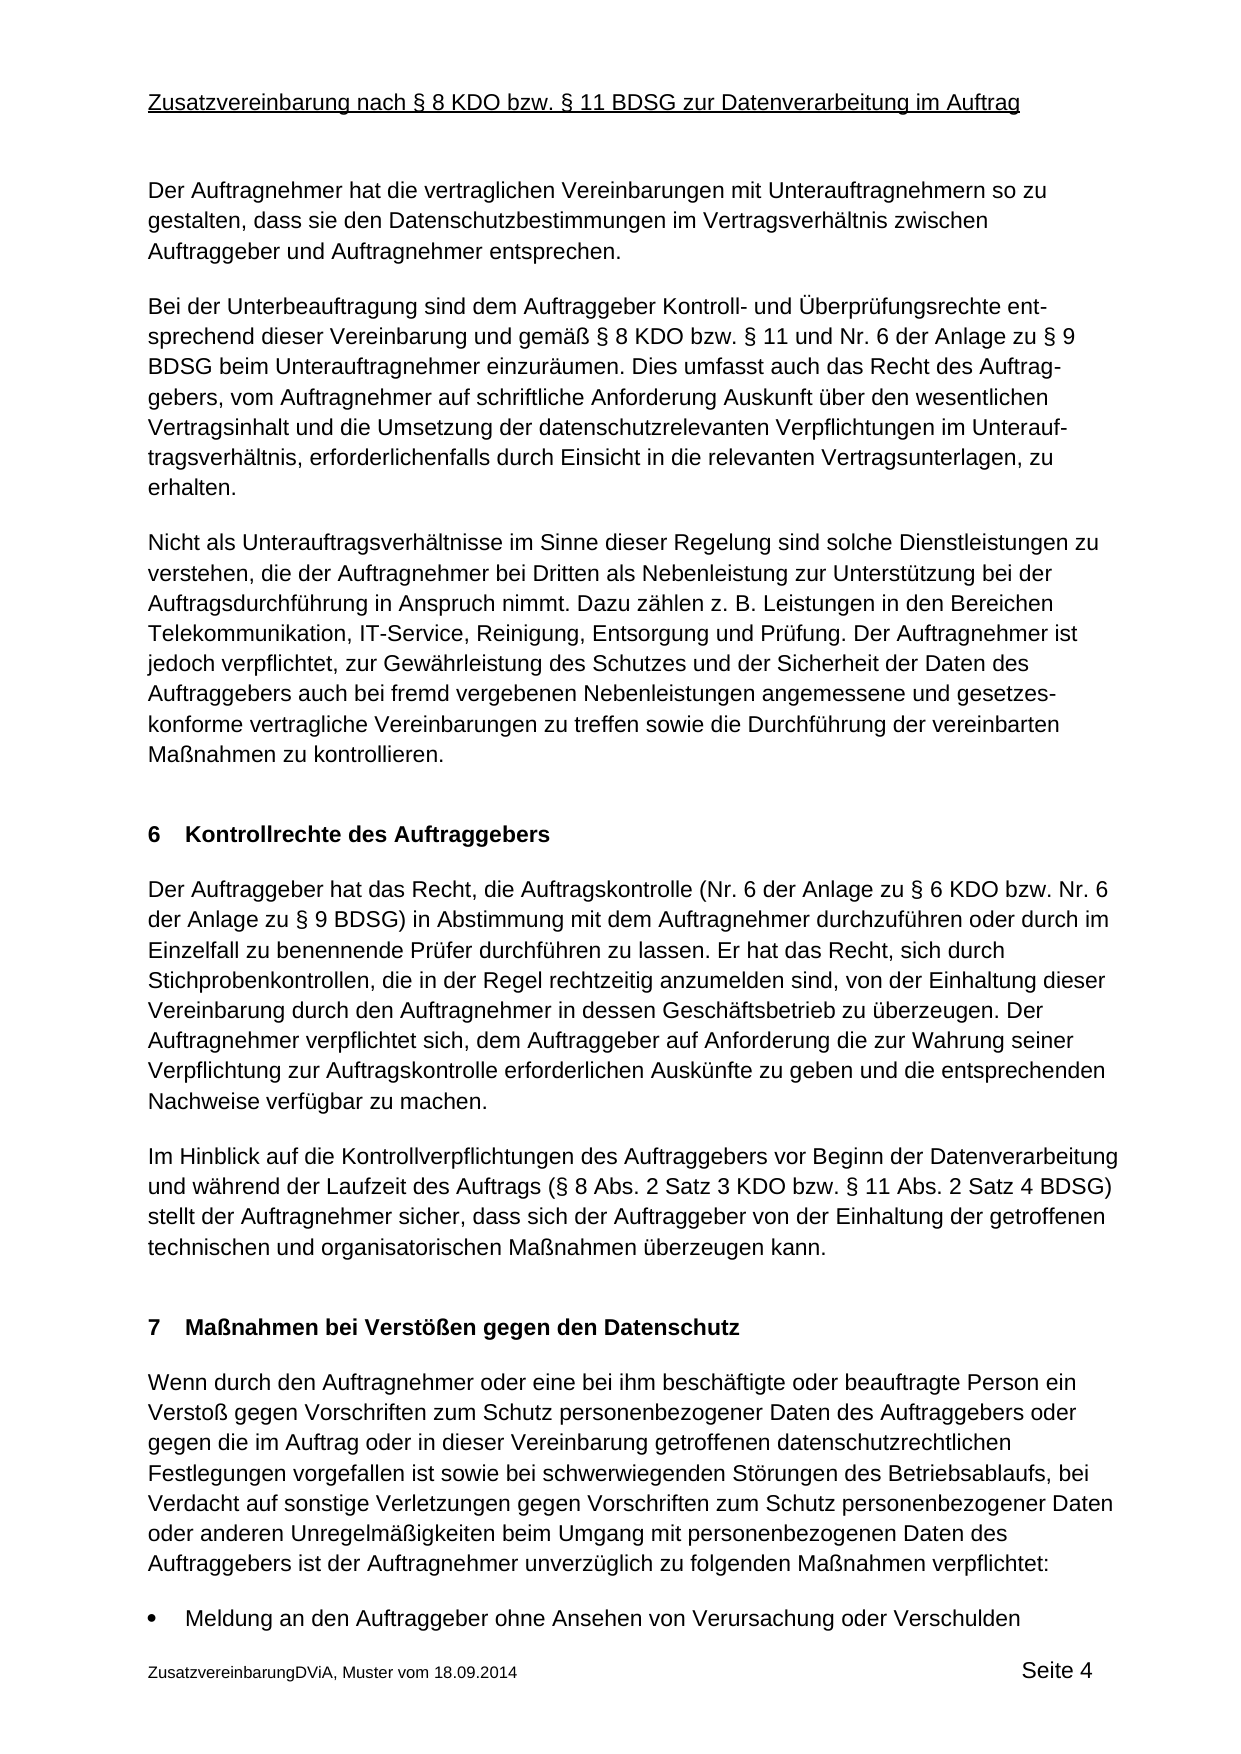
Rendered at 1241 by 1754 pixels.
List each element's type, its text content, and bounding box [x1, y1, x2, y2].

text Im Hinblick auf die Kontrollverpflichtungen des Auftraggebers vor Beginn der Datenverarbeitung und während der Laufzeit des Auftrags (§ 8 Abs. 2 Satz 3 KDO bzw. § 11 Abs. 2 Satz 4 BDSG) stellt der Auftragnehmer sicher, dass sich der Auftraggeber von der Einhaltung der getroffenen technischen und organisatorischen Maßnahmen überzeugen kann. [148, 1143, 1122, 1260]
subtitle Maßnahmen bei Verstößen gegen den Datenschutz [148, 1314, 1122, 1340]
text Wenn durch den Auftragnehmer oder eine bei ihm beschäftigte oder beauftragte Person ein Verstoß gegen Vorschriften zum Schutz personenbezogener Daten des Auftraggebers oder gegen die im Auftrag oder in dieser Vereinbarung getroffenen datenschutzrechtlichen Festlegungen vorgefallen ist sowie bei schwerwiegenden Störungen des Betriebsablaufs, bei Verdacht auf sonstige Verletzungen gegen Vorschriften zum Schutz personenbezogener Daten oder anderen Unregelmäßigkeiten beim Umgang mit personenbezogenen Daten des Auftraggebers ist der Auftragnehmer unverzüglich zu folgenden Maßnahmen verpflichtet: [148, 1369, 1122, 1576]
text Bei der Unterbeauftragung sind dem Auftraggeber Kontroll- und Überprüfungsrechte entsprechend dieser Vereinbarung und gemäß § 8 KDO bzw. § 11 und Nr. 6 der Anlage zu § 9 BDSG beim Unterauftragnehmer einzuräumen. Dies umfasst auch das Recht des Auftraggebers, vom Auftragnehmer auf schriftliche Anforderung Auskunft über den wesentlichen Vertragsinhalt und die Umsetzung der datenschutzrelevanten Verpflichtungen im Unterauftragsverhältnis, erforderlichenfalls durch Einsicht in die relevanten Vertragsunterlagen, zu erhalten. [148, 293, 1122, 500]
text Der Auftragnehmer hat die vertraglichen Vereinbarungen mit Unterauftragnehmern so zu gestalten, dass sie den Datenschutzbestimmungen im Vertragsverhältnis zwischen Auftraggeber und Auftragnehmer entsprechen. [148, 177, 1122, 264]
subtitle Kontrollrechte des Auftraggebers [148, 821, 1122, 847]
list Meldung an den Auftraggeber ohne Ansehen von Verursachung oder Verschulden [148, 1605, 1122, 1632]
text Der Auftraggeber hat das Recht, die Auftragskontrolle (Nr. 6 der Anlage zu § 6 KDO bzw. Nr. 6 der Anlage zu § 9 BDSG) in Abstimmung mit dem Auftragnehmer durchzuführen oder durch im Einzelfall zu benennende Prüfer durchführen zu lassen. Er hat das Recht, sich durch Stichprobenkontrollen, die in der Regel rechtzeitig anzumelden sind, von der Einhaltung dieser Vereinbarung durch den Auftragnehmer in dessen Geschäftsbetrieb zu überzeugen. Der Auftragnehmer verpflichtet sich, dem Auftraggeber auf Anforderung die zur Wahrung seiner Verpflichtung zur Auftragskontrolle erforderlichen Auskünfte zu geben und die entsprechenden Nachweise verfügbar zu machen. [148, 876, 1122, 1114]
text Nicht als Unterauftragsverhältnisse im Sinne dieser Regelung sind solche Dienstleistungen zu verstehen, die der Auftragnehmer bei Dritten als Nebenleistung zur Unterstützung bei der Auftragsdurchführung in Anspruch nimmt. Dazu zählen z. B. Leistungen in den Bereichen Telekommunikation, IT-Service, Reinigung, Entsorgung und Prüfung. Der Auftragnehmer ist jedoch verpflichtet, zur Gewährleistung des Schutzes und der Sicherheit der Daten des Auftraggebers auch bei fremd vergebenen Nebenleistungen angemessene und gesetzeskonforme vertragliche Vereinbarungen zu treffen sowie die Durchführung der vereinbarten Maßnahmen zu kontrollieren. [148, 529, 1122, 767]
